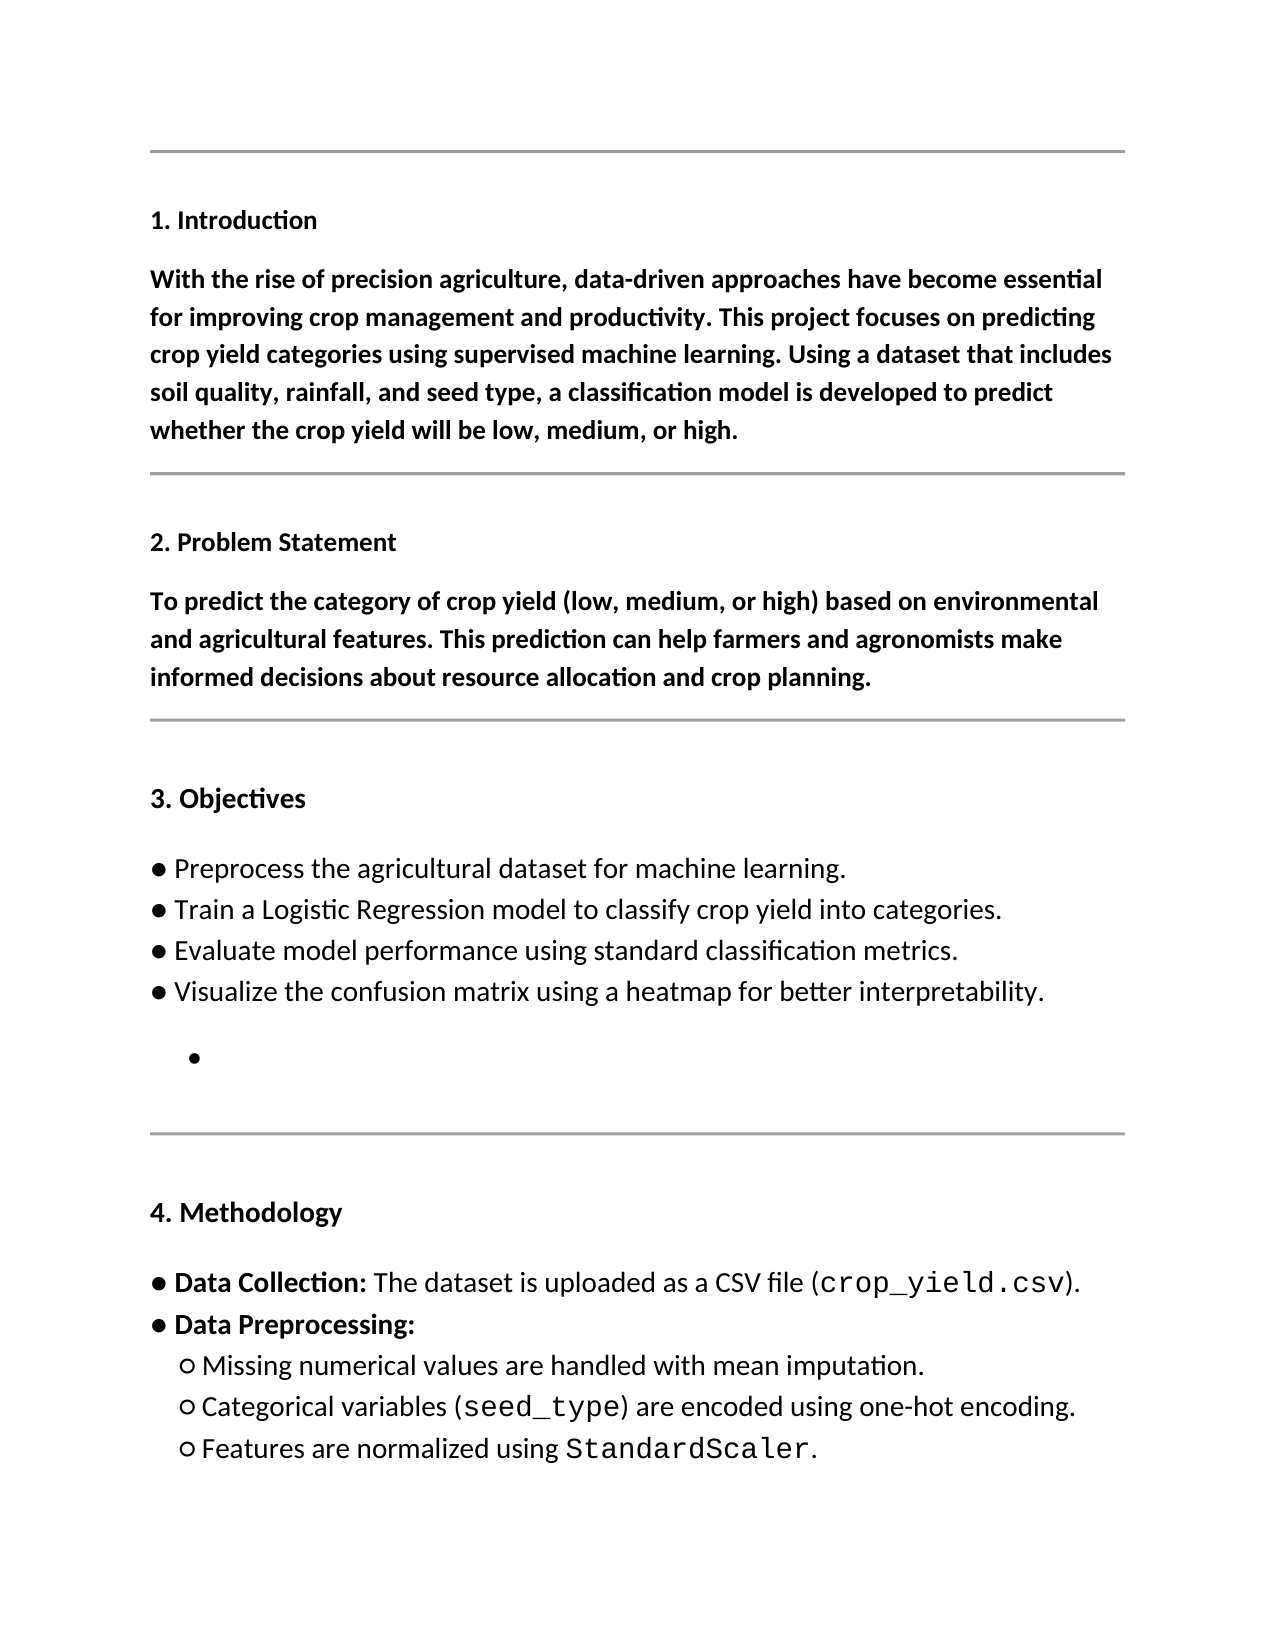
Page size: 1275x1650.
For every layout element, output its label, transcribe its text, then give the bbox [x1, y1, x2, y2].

text With the rise of precision agriculture, data-driven approaches have become essential for improving crop management and productivity. This project focuses on predicting crop yield categories using supervised machine learning. Using a dataset that includes soil quality, rainfall, and seed type, a classification model is developed to predict whether the crop yield will be low, medium, or high. [150, 262, 1125, 446]
text To predict the category of crop yield (low, medium, or high) based on environmental and agricultural features. This prediction can help farmers and agronomists make informed decisions about resource allocation and crop planning. [150, 584, 1125, 693]
subtitle 3. Objectives [150, 780, 1125, 816]
subtitle 4. Methodology [150, 1194, 1125, 1229]
text 1. Introduction [150, 203, 1125, 236]
text 2. Problem Statement [150, 525, 1125, 558]
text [150, 1264, 1125, 1467]
text ● Preprocess the agricultural dataset for machine learning. ● Train a Logistic Regression model to classify crop yield into categories. ● Evaluate model performance using standard classification metrics. ● Visualize the confusion matrix using a heatmap for better interpretability. [150, 850, 1125, 1008]
